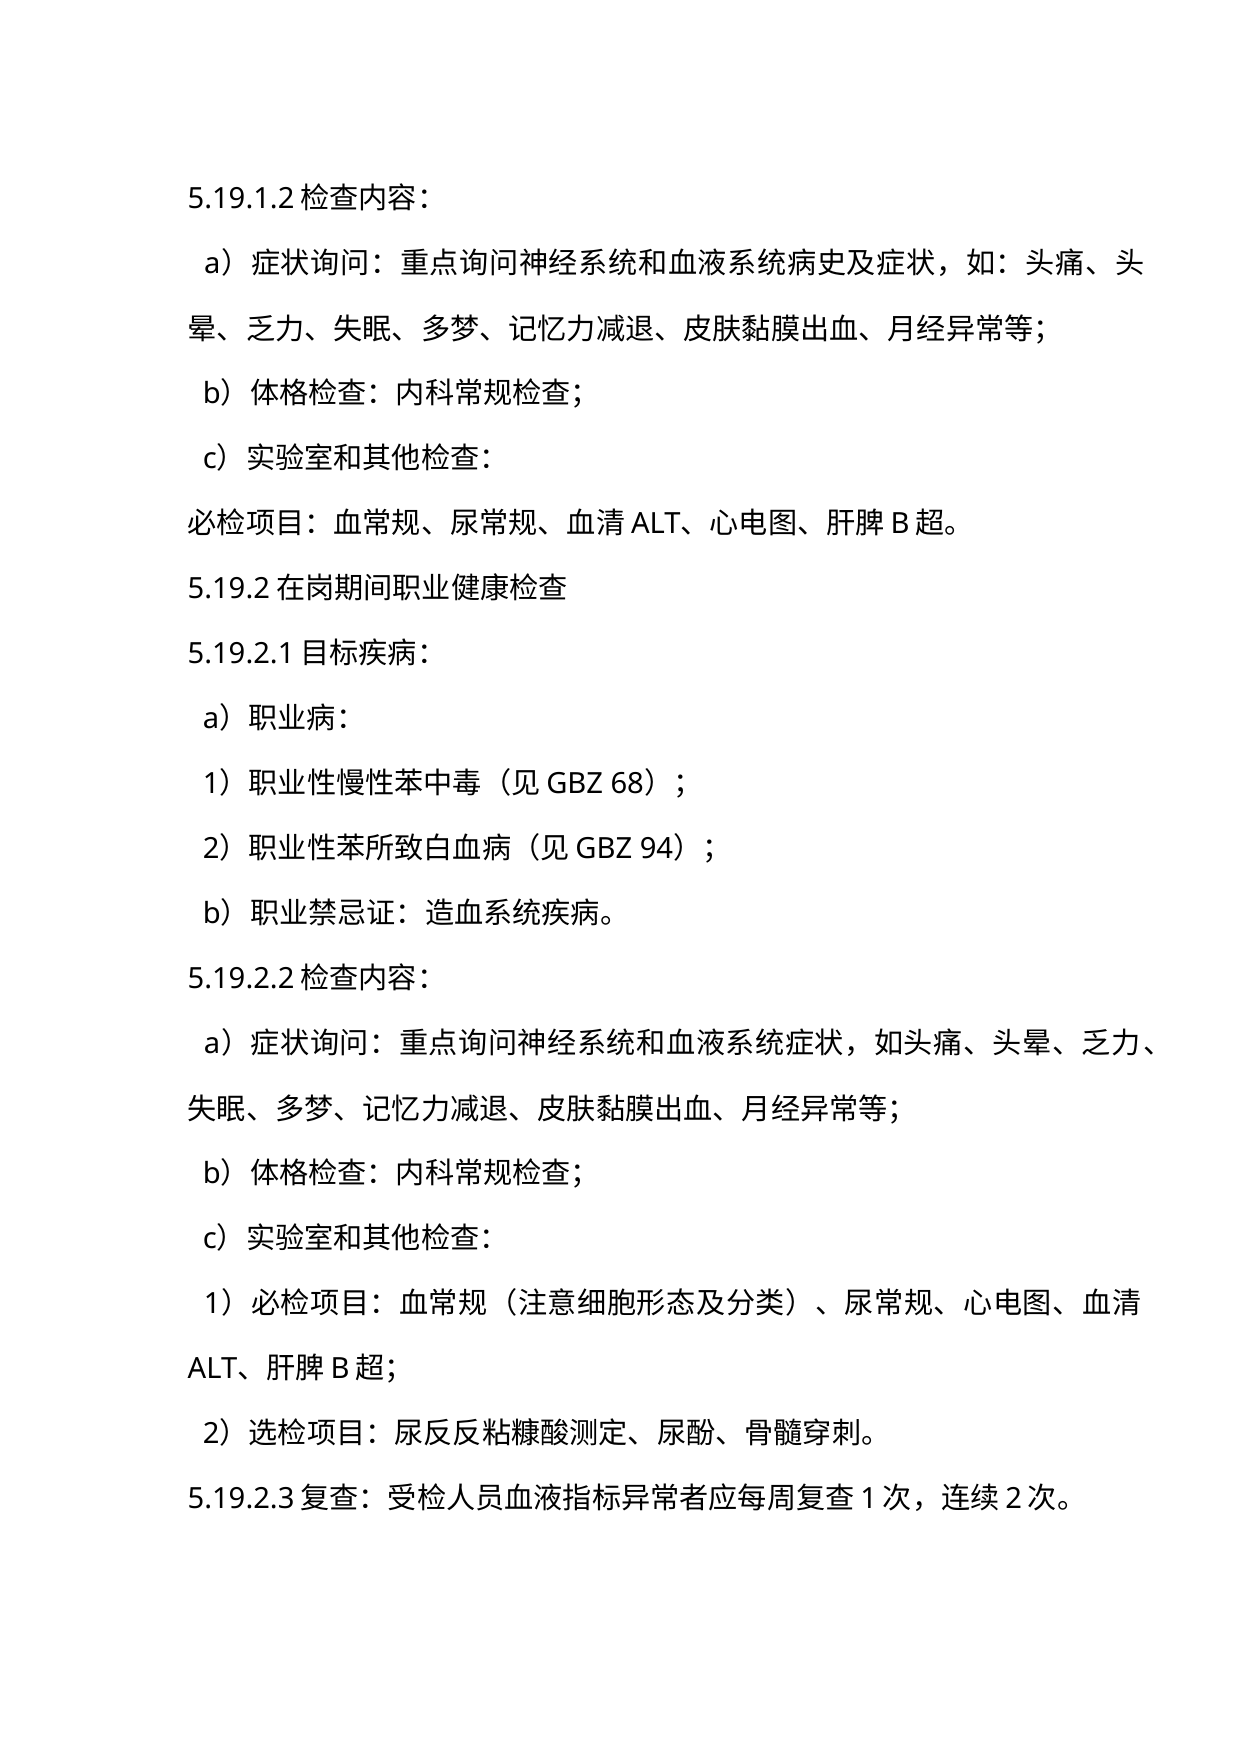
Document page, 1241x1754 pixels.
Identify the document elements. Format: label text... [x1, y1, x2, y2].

text 2）选检项目：尿反反粘糠酸测定、尿酚、骨髓穿刺。 [187, 1399, 1144, 1464]
text 必检项目：血常规、尿常规、血清ALT、心电图、肝脾B超。 [187, 489, 1144, 554]
text b）职业禁忌证：造血系统疾病。 [187, 879, 1144, 944]
text 1）职业性慢性苯中毒（见GBZ 68）； [187, 749, 1144, 814]
text 5.19.2在岗期间职业健康检查 [187, 554, 1144, 619]
text a）症状询问：重点询问神经系统和血液系统症状，如头痛、头晕、乏力、失眠、多梦、记忆力减退、皮肤黏膜出血、月经异常等； [187, 1009, 1144, 1139]
text c）实验室和其他检查： [187, 424, 1144, 489]
text 5.19.2.3复查：受检人员血液指标异常者应每周复查1次，连续2次。 [187, 1464, 1144, 1529]
text b）体格检查：内科常规检查； [187, 359, 1144, 424]
text b）体格检查：内科常规检查； [187, 1139, 1144, 1204]
text 2）职业性苯所致白血病（见GBZ 94）； [187, 814, 1144, 879]
text a）职业病： [187, 684, 1144, 749]
text 5.19.2.2检查内容： [187, 944, 1144, 1009]
text 5.19.2.1目标疾病： [187, 619, 1144, 684]
text c）实验室和其他检查： [187, 1204, 1144, 1269]
text 5.19.1.2检查内容： [187, 164, 1144, 229]
text 1）必检项目：血常规（注意细胞形态及分类）、尿常规、心电图、血清ALT、肝脾B超； [187, 1269, 1144, 1399]
text a）症状询问：重点询问神经系统和血液系统病史及症状，如：头痛、头晕、乏力、失眠、多梦、记忆力减退、皮肤黏膜出血、月经异常等； [187, 229, 1144, 359]
